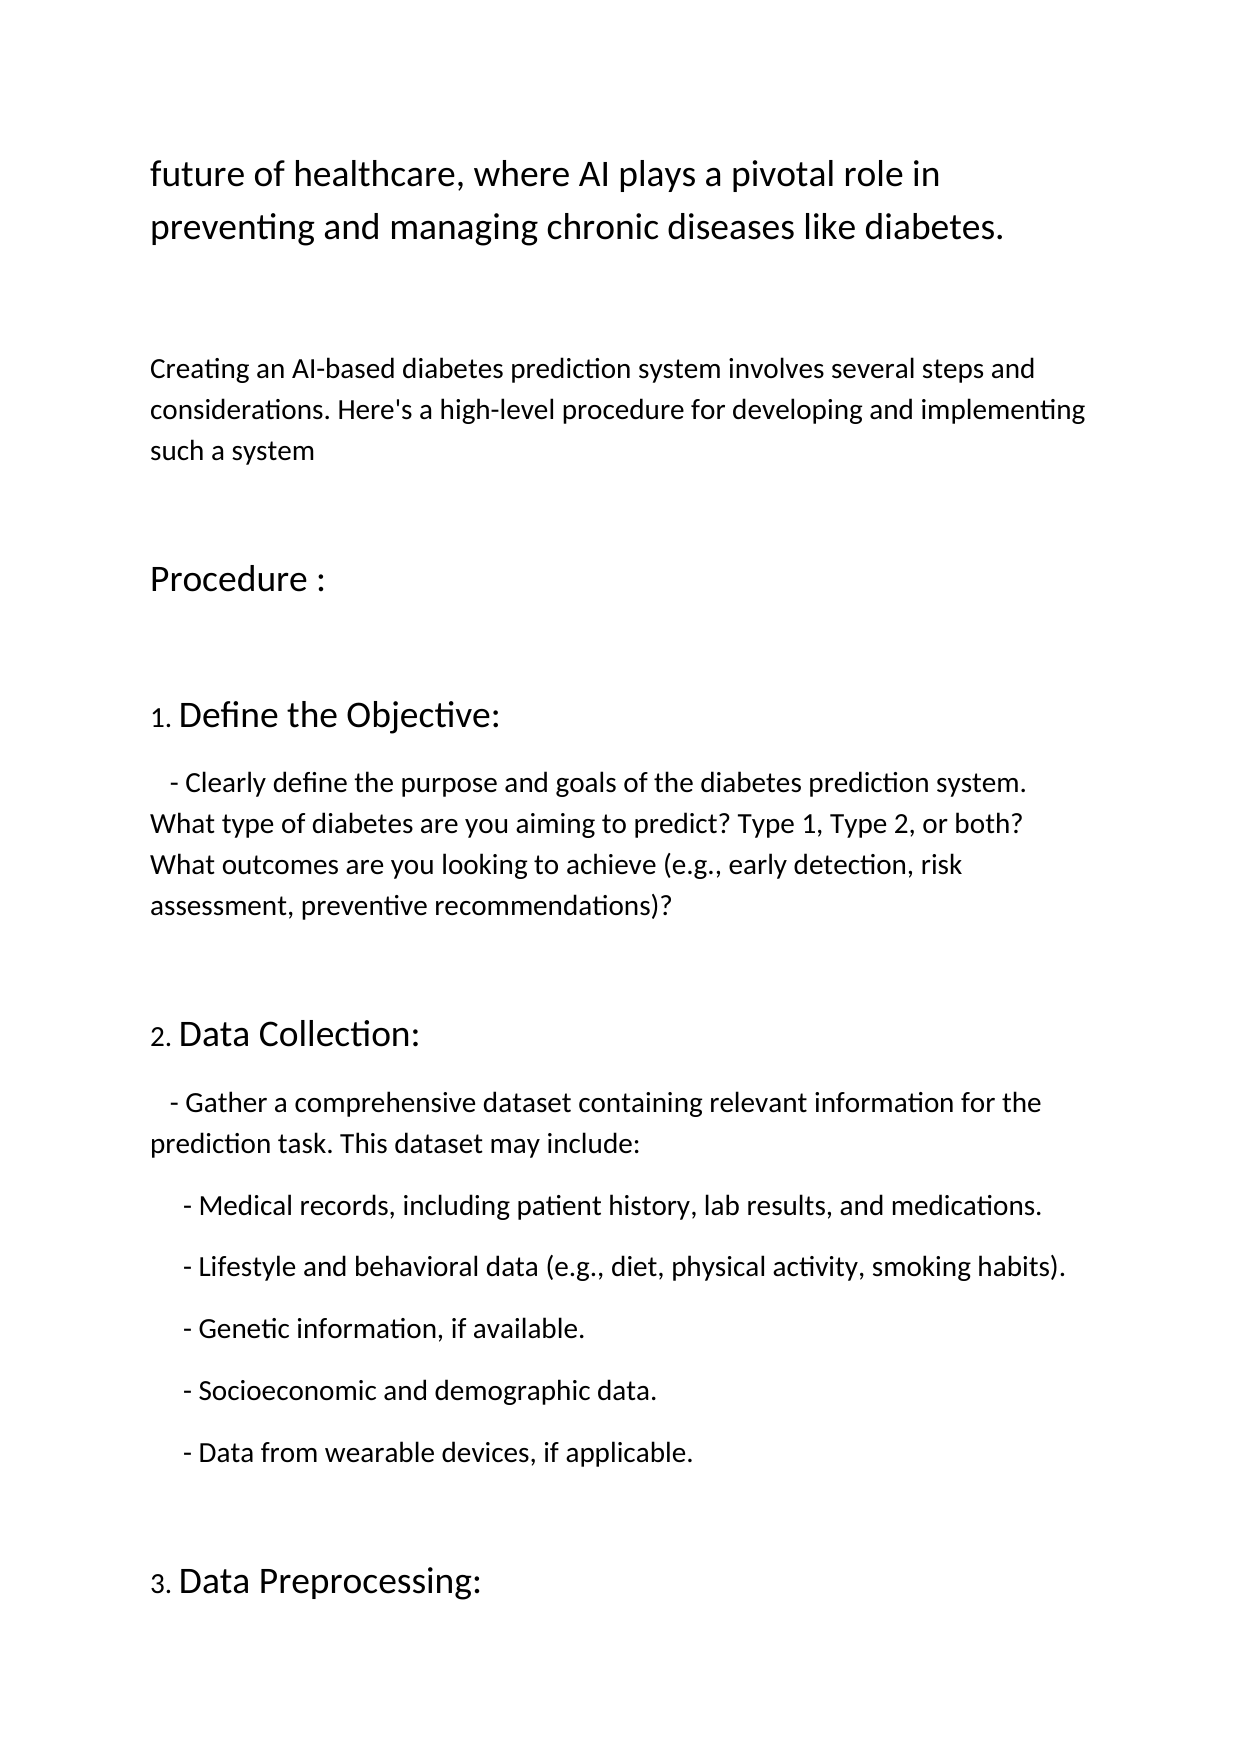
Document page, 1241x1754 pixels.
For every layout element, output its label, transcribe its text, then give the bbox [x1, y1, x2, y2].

text Creating an AI-based diabetes prediction system involves several steps and considerations. Here's a high-level procedure for developing and implementing such a system [150, 350, 1090, 467]
text - Clearly define the purpose and goals of the diabetes prediction system. What type of diabetes are you aiming to predict? Type 1, Type 2, or both? What outcomes are you looking to achieve (e.g., early detection, risk assessment, preventive recommendations)? [150, 764, 1090, 922]
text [150, 150, 1090, 248]
text - Gather a comprehensive dataset containing relevant information for the prediction task. This dataset may include: [150, 1084, 1090, 1161]
text Procedure : [150, 555, 1090, 601]
text 3. Data Preprocessing: [150, 1557, 1090, 1603]
text - Socioeconomic and demographic data. [150, 1372, 1090, 1408]
text - Lifestyle and behavioral data (e.g., diet, physical activity, smoking habits). [150, 1248, 1090, 1284]
text 1. Define the Objective: [150, 691, 1090, 736]
text - Data from wearable devices, if applicable. [150, 1434, 1090, 1469]
text - Genetic information, if available. [150, 1310, 1090, 1346]
text 2. Data Collection: [150, 1010, 1090, 1056]
text - Medical records, including patient history, lab results, and medications. [150, 1187, 1090, 1222]
